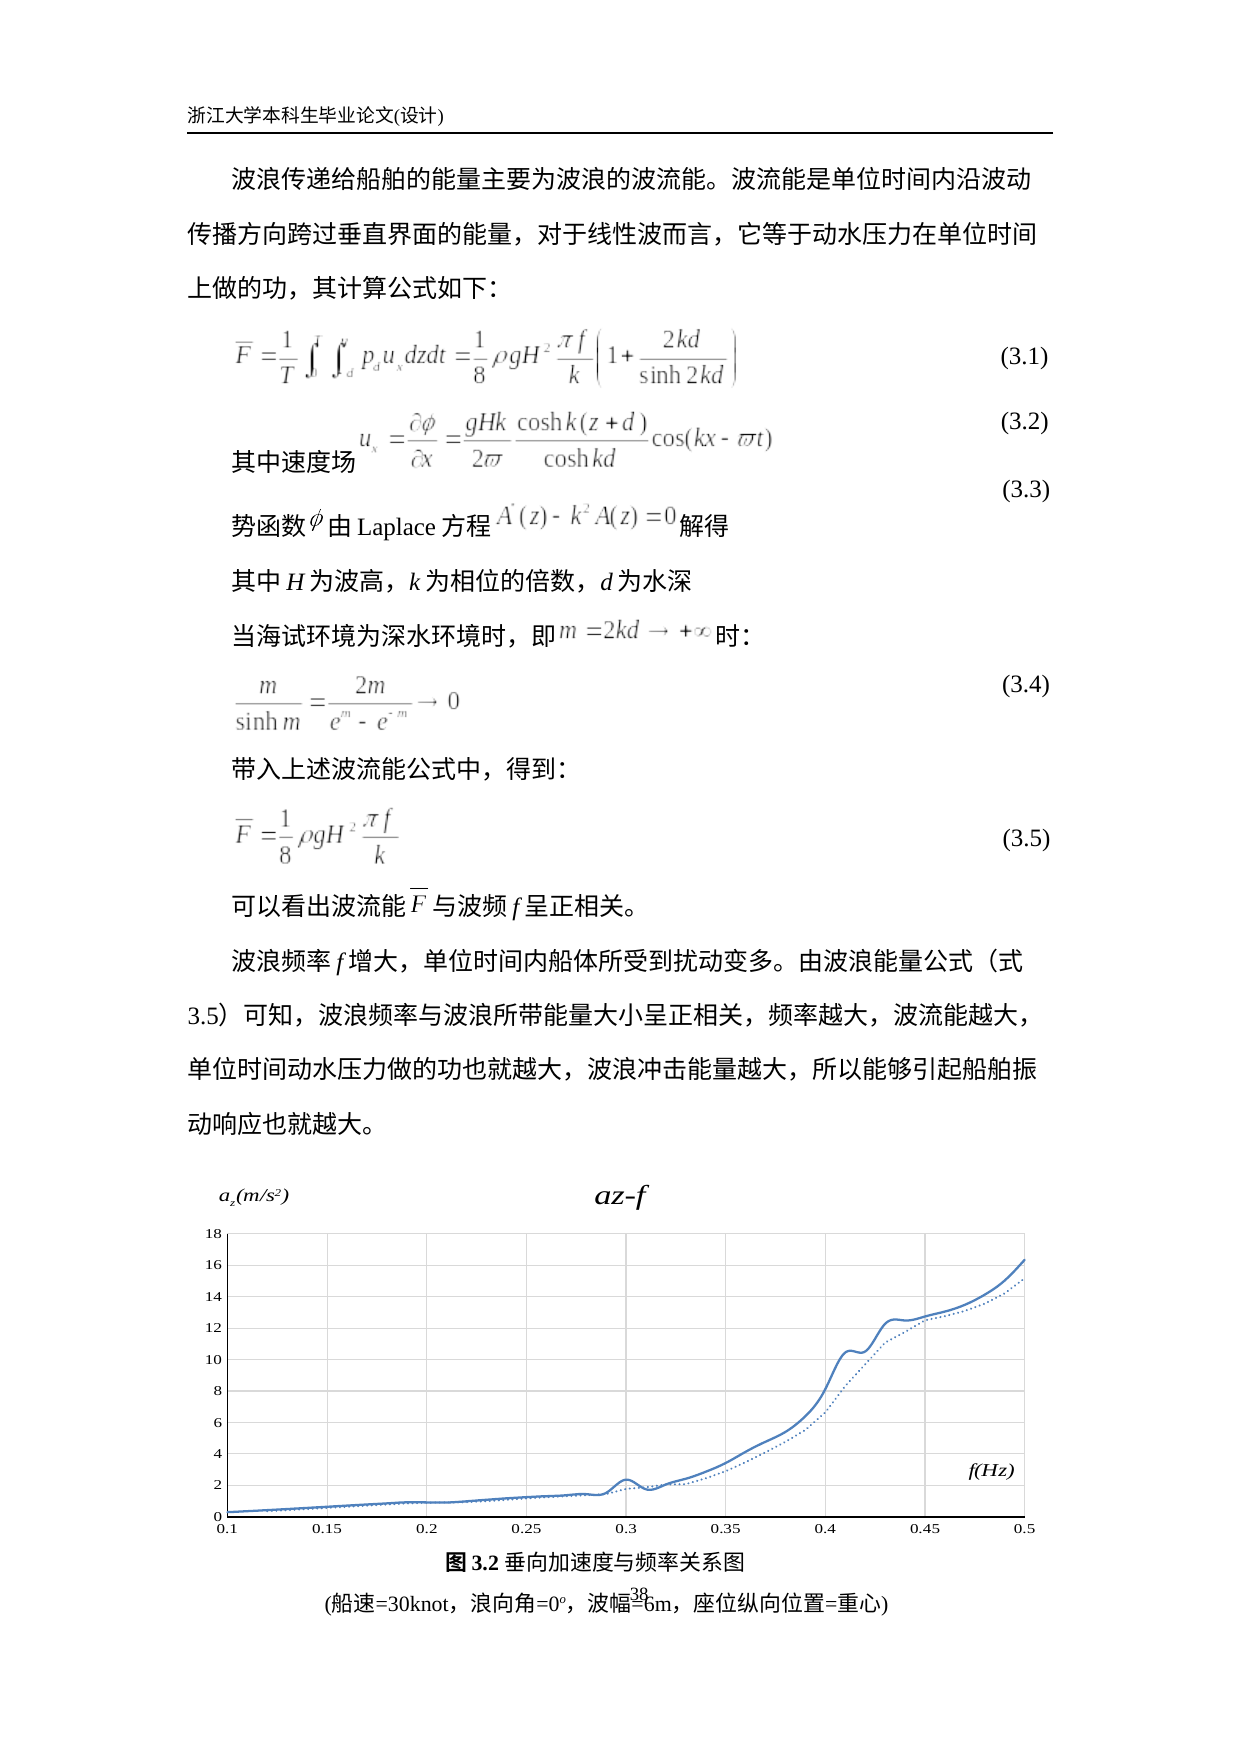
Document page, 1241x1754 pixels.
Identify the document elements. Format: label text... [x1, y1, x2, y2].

text 当海试环境为深水环境时，即时： [187, 615, 1053, 652]
text 其中速度场 [187, 407, 1053, 479]
text 波浪频率f增大，单位时间内船体所受到扰动变多。由波浪能量公式（式3.5）可知，波浪频率与波浪所带能量大小呈正相关，频率越大，波流能越大，单位时间动水压力做的功也就越大，波浪冲击能量越大，所以能够引起船舶振动响应也就越大。 [187, 941, 1053, 1141]
text 势函数由Laplace方程解得 [187, 497, 1053, 543]
text 其中H为波高，k为相位的倍数，d为水深 [187, 561, 1053, 597]
text 波浪传递给船舶的能量主要为波浪的波流能。波流能是单位时间内沿波动传播方向跨过垂直界面的能量，对于线性波而言，它等于动水压力在单位时间上做的功，其计算公式如下： [187, 160, 1053, 305]
text 带入上述波流能公式中，得到： [187, 749, 1053, 786]
text 可以看出波流能与波频f呈正相关。 [187, 883, 1053, 923]
